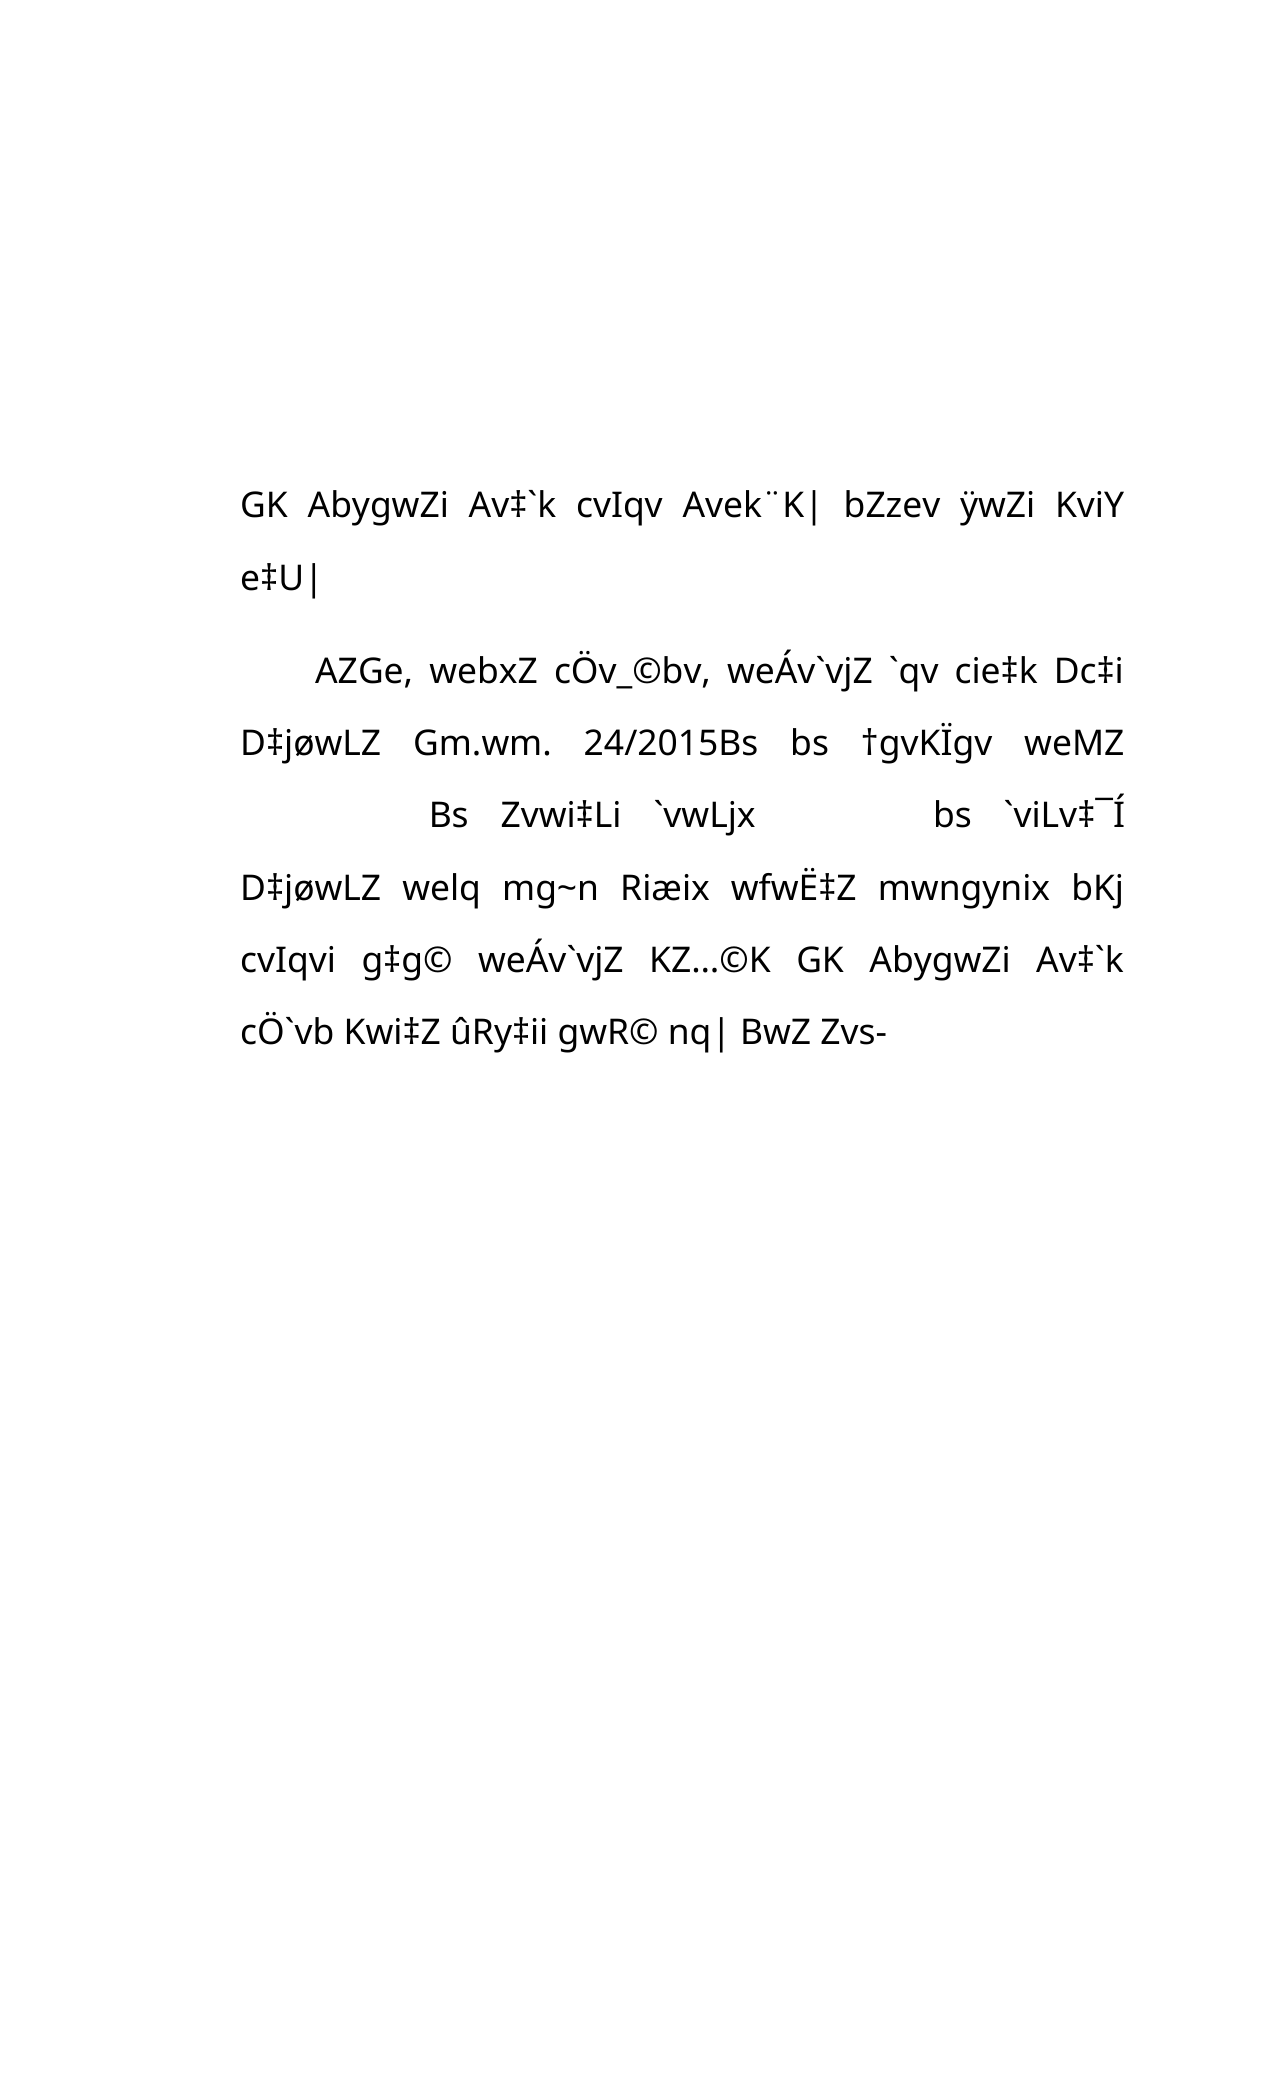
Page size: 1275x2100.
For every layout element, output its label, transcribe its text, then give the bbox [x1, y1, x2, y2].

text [240, 480, 1125, 601]
text AZGe, webxZ cÖv_©bv, weÁv`vjZ `qv cie‡k Dc‡i D‡jøwLZ Gm.wm. 24/2015Bs bs †gvKÏgv weMZ 07/09/2017Bs Zvwi‡Li `vwLjx 1048bs `viLv‡¯Í D‡jøwLZ welq mg~n Riæix wfwË‡Z mwngynix bKj cvIqvi g‡g© weÁv`vjZ KZ…©K GK AbygwZi Av‡`k cÖ`vb Kwi‡Z ûRy‡ii gwR© nq| BwZ Zvs- [240, 645, 1125, 1055]
